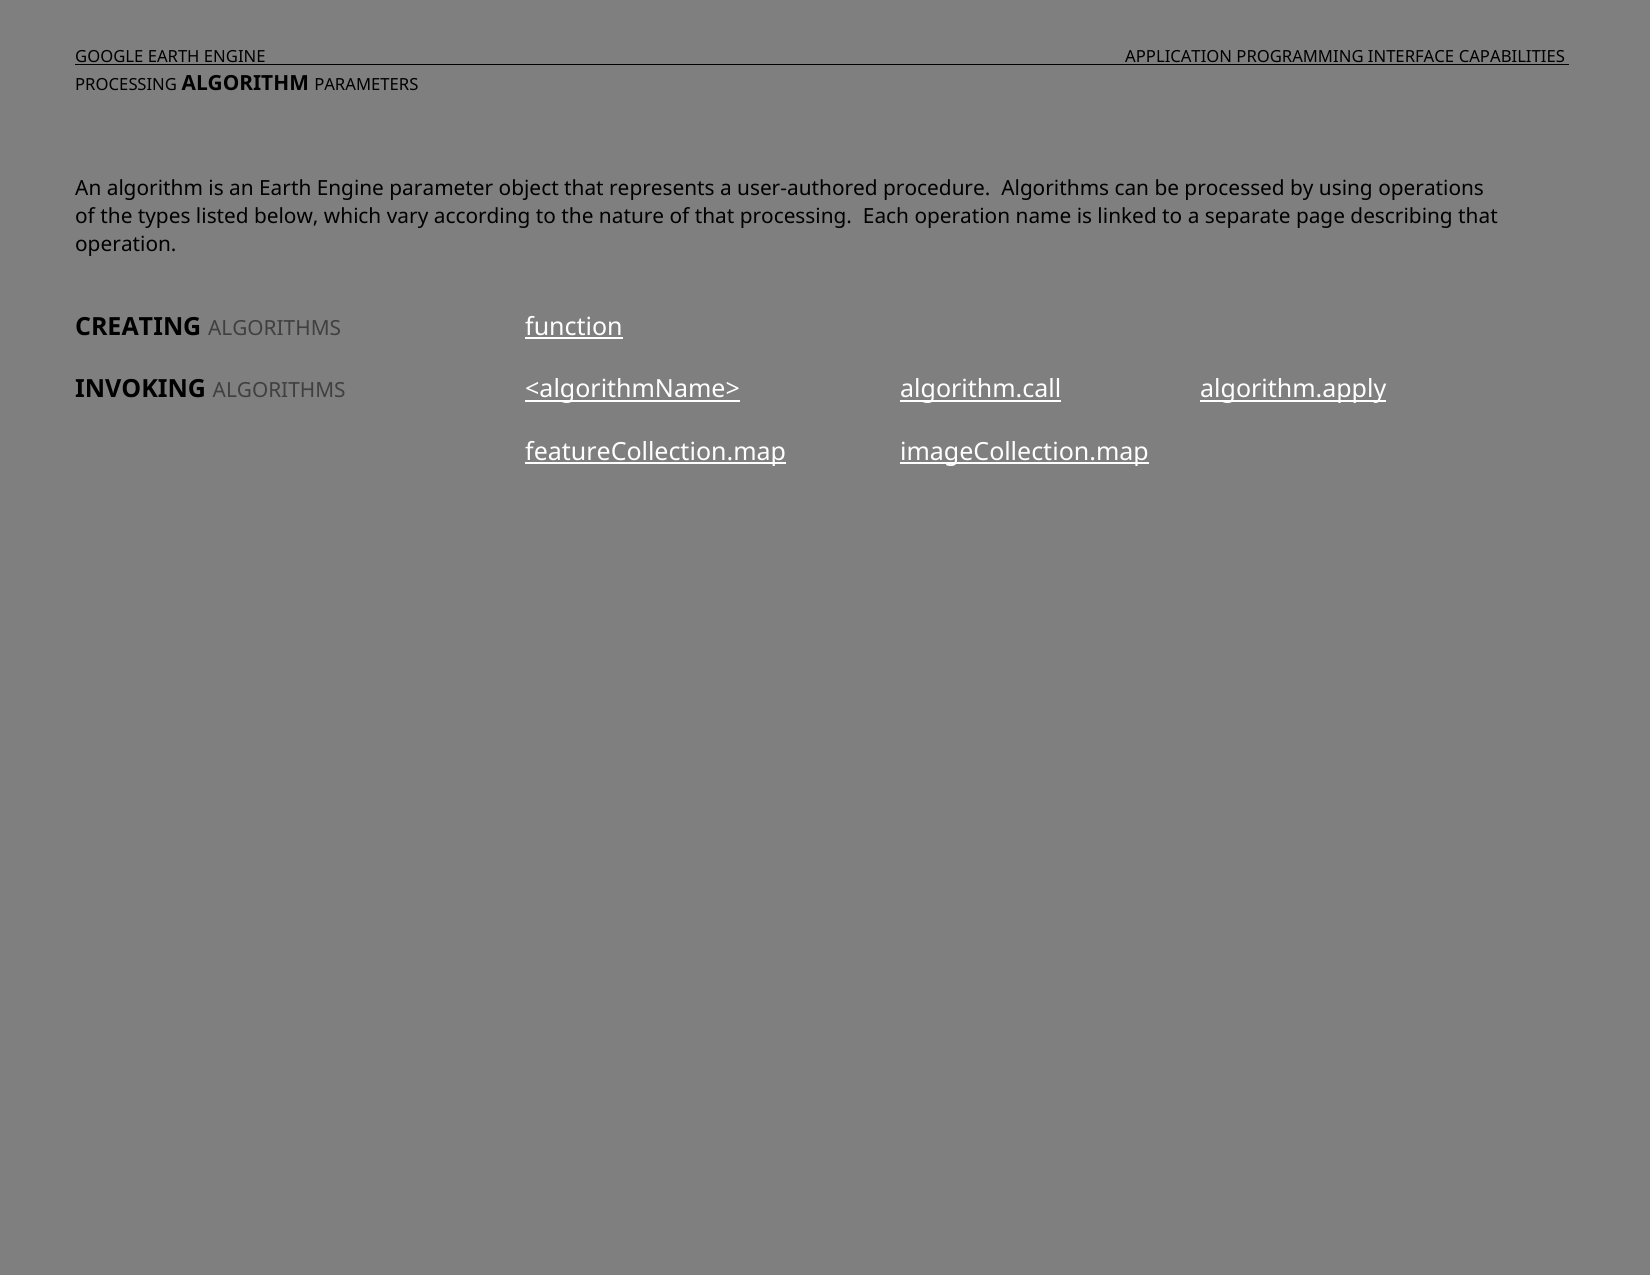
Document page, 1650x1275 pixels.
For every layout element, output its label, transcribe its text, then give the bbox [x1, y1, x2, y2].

text INVOKING ALGORITHMS <algorithmName> algorithm.call algorithm.apply [75, 371, 1575, 405]
text An algorithm is an Earth Engine parameter object that represents a user-authored procedure. Algorithms can be processed by using operations of the types listed below, which vary according to the nature of that processing. Each operation name is linked to a separate page describing that operation. [75, 173, 1500, 258]
text CREATING ALGORITHMS function [75, 308, 1575, 343]
text PROCESSING ALGORITHM [75, 68, 1575, 96]
text featureCollection.map imageCollection.map [75, 433, 1575, 468]
text GOOGLE EARTH ENGINE APPLICATION PROGRAMMING INTERFACE CAPABILITIES [75, 45, 1575, 68]
